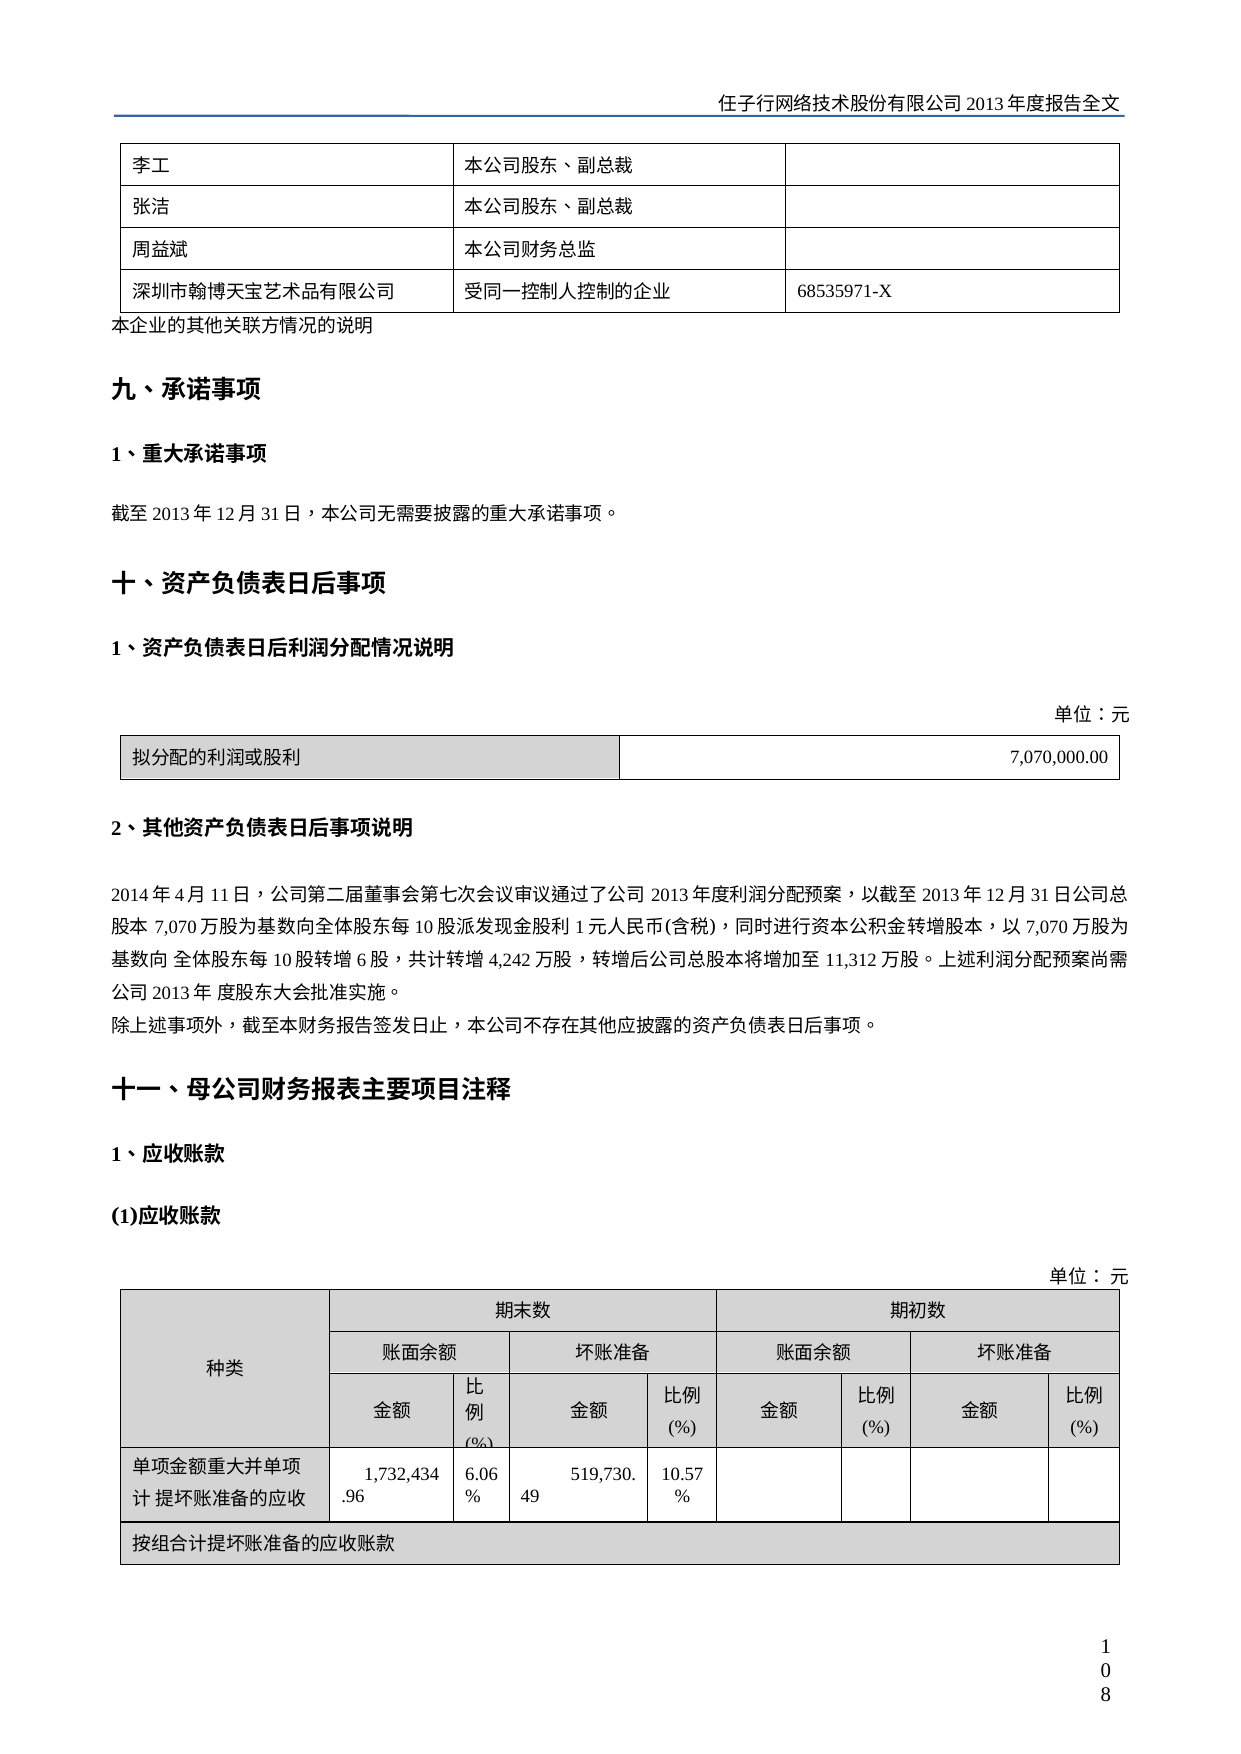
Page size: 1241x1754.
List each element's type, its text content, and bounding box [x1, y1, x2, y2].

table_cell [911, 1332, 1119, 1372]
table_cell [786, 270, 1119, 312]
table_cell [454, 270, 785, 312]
text 本企业的其他关联方情况的说明 [111, 313, 1129, 338]
text 十一、母公司财务报表主要项目注释 [111, 1072, 1129, 1106]
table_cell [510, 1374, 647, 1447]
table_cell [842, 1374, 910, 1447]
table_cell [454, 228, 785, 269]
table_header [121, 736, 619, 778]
text 单位：元 [111, 701, 1129, 727]
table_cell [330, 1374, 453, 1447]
text 九、承诺事项 [111, 371, 1129, 406]
text 1、资产负债表日后利润分配情况说明 [111, 633, 1129, 662]
text 十、资产负债表日后事项 [111, 566, 1129, 600]
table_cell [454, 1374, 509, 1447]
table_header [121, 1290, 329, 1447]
text 1、重大承诺事项 [111, 439, 1129, 467]
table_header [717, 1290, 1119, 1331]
text 1、应收账款 [111, 1139, 1129, 1168]
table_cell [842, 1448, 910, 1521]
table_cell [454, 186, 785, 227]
text 截至2013年12月31日，本公司无需要披露的重大承诺事项。 [111, 501, 1129, 526]
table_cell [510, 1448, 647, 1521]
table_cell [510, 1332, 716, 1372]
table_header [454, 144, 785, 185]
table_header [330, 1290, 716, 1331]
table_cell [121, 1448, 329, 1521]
text (1)应收账款 [111, 1201, 1129, 1230]
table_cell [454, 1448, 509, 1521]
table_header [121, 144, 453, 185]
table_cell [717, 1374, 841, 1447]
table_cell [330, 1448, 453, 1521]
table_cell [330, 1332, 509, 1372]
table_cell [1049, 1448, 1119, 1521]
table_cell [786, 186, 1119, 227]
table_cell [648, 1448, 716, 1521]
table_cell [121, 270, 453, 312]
text 2、其他资产负债表日后事项说明 [111, 813, 1129, 841]
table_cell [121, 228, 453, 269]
text 单位： 元 [111, 1263, 1129, 1288]
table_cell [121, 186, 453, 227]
text 2014年4月11日，公司第二届董事会第七次会议审议通过了公司2013年度利润分配预案，以截至2013年12月31日公司总股本 7,070万股为基数向全体股东每10股派发现金股利1元人民币(含税)，同时进行资本公积金转增股本，以7,070万股为基数向 全体股东每10股转增6股，共计转增4,242万股，转增后公司总股本将增加至11,312万股。上述利润分配预案尚需公司2013年 度股东大会批准实施。 [111, 875, 1129, 1006]
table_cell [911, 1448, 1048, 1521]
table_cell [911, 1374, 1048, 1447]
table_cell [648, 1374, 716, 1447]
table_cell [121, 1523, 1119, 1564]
text 除上述事项外，截至本财务报告签发日止，本公司不存在其他应披露的资产负债表日后事项。 [111, 1006, 1129, 1039]
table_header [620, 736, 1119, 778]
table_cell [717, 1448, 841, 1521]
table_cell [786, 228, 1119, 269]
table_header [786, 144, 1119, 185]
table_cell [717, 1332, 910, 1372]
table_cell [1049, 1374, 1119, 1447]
